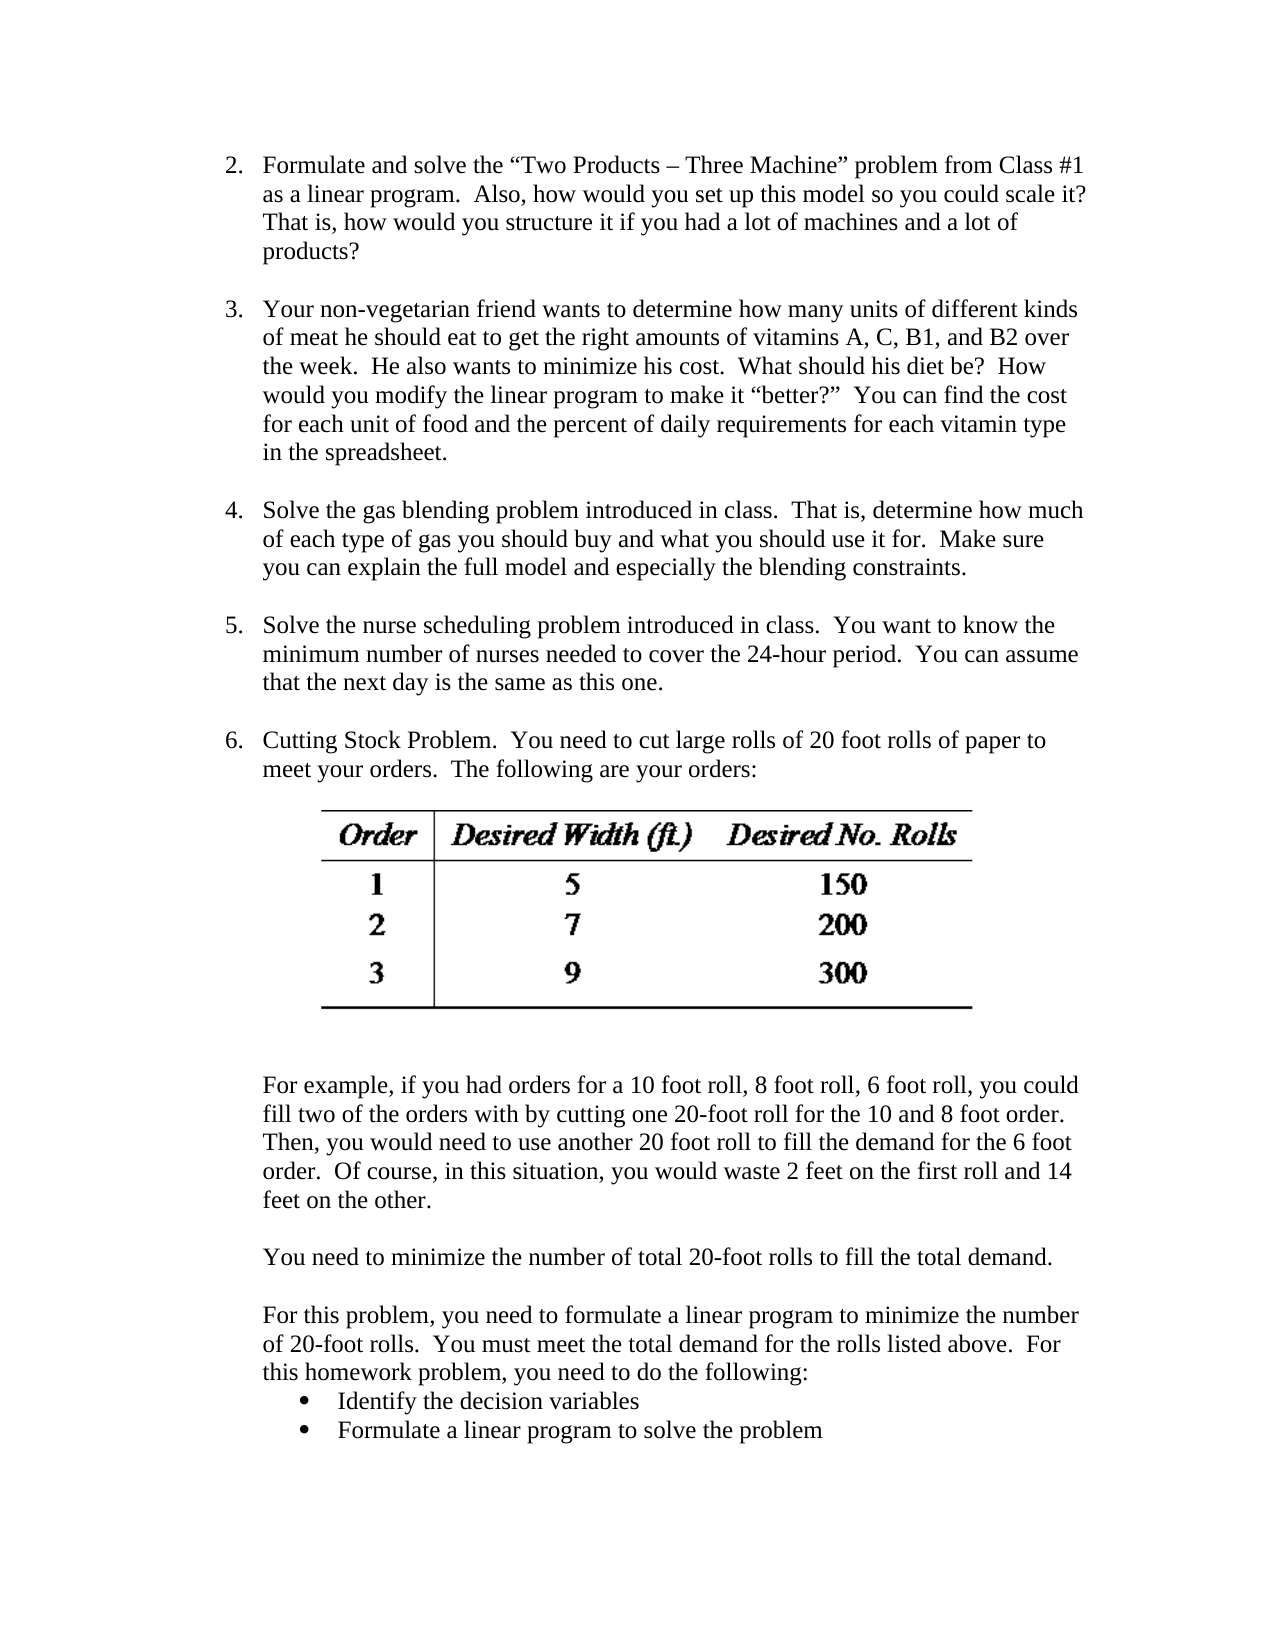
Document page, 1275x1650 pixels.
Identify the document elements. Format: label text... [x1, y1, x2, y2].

text For example, if you had orders for a 10 foot roll, 8 foot roll, 6 foot roll, you could fill two of the orders with by cutting one 20-foot roll for the 10 and 8 foot order. Then, you would need to use another 20 foot roll to fill the demand for the 6 foot order. Of course, in this situation, you would waste 2 feet on the first roll and 14 feet on the other. [262, 1070, 1087, 1214]
text For this problem, you need to formulate a linear program to minimize the number of 20-foot rolls. You must meet the total demand for the rolls listed above. For this homework problem, you need to do the following: [262, 1300, 1087, 1386]
list Your non-vegetarian friend wants to determine how many units of different kinds of meat he should eat to get the right amounts of vitamins A, C, B1, and B2 over the week. He also wants to minimize his cost. What should his diet be? How would you modify the linear program to make it “better?” You can find the cost for each unit of food and the percent of daily requirements for each vitamin type in the spreadsheet. [225, 294, 1087, 466]
picture [308, 810, 973, 1017]
list Solve the nurse scheduling problem introduced in class. You want to know the minimum number of nurses needed to cover the 24-hour period. You can assume that the next day is the same as this one. [225, 610, 1087, 696]
list Formulate a linear program to solve the problem [300, 1415, 1087, 1444]
list Formulate and solve the “Two Products – Three Machine” problem from Class #1 as a linear program. Also, how would you set up this model so you could scale it? That is, how would you structure it if you had a lot of machines and a lot of products? [225, 150, 1087, 265]
text You need to minimize the number of total 20-foot rolls to fill the total demand. [262, 1242, 1087, 1271]
list Identify the decision variables [300, 1386, 1087, 1415]
list Cutting Stock Problem. You need to cut large rolls of 20 foot rolls of paper to meet your orders. The following are your orders: [225, 725, 1087, 782]
list Solve the gas blending problem introduced in class. That is, determine how much of each type of gas you should buy and what you should use it for. Make sure you can explain the full model and especially the blending constraints. [225, 495, 1087, 581]
